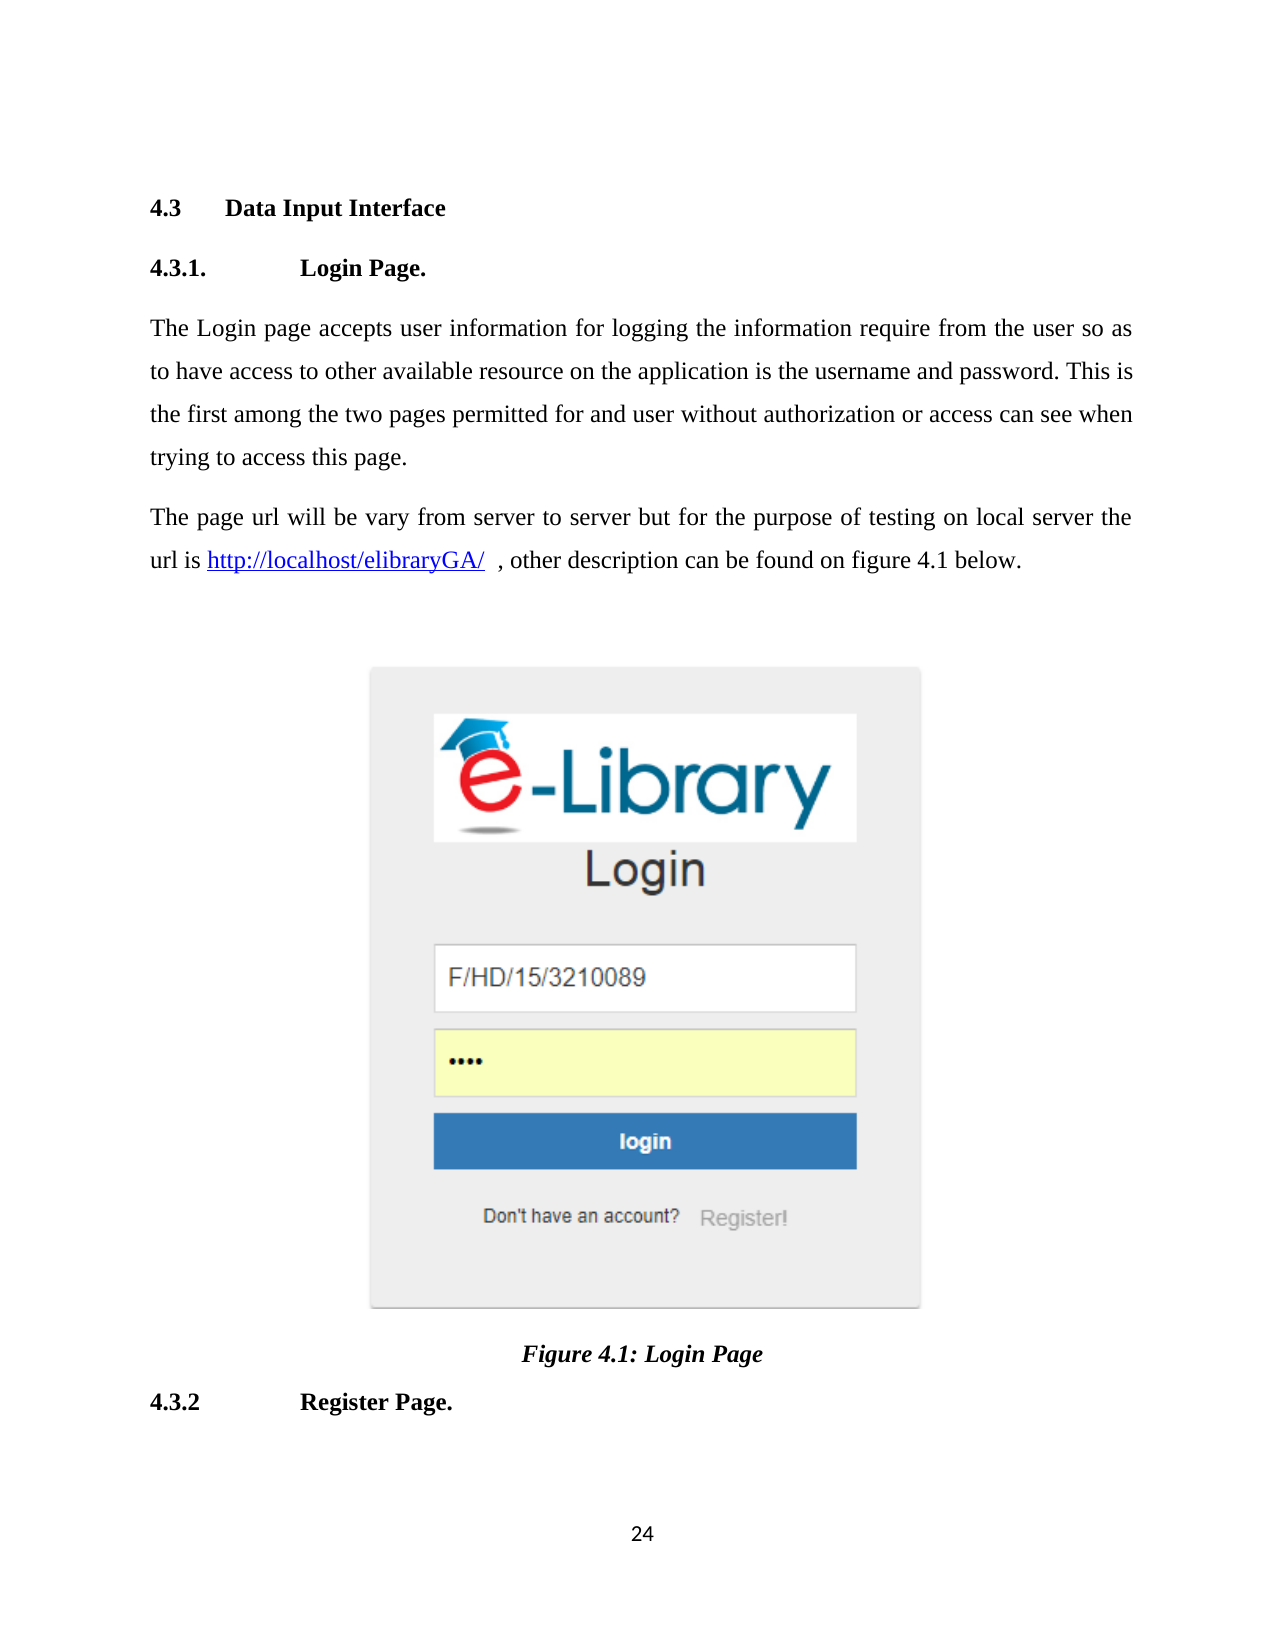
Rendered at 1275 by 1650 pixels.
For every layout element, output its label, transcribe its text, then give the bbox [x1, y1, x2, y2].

text 4.3.1. Login Page. [150, 253, 1134, 282]
text The page url will be vary from server to server but for the purpose of testing on local server the url is http://localhost/elibraryGA/ , other description can be found on figure 4.1 below. [150, 502, 1134, 574]
text 4.3 Data Input Interface [150, 193, 1134, 222]
text Figure 4.1: Login Page [150, 1339, 1134, 1368]
text The Login page accepts user information for logging the information require from the user so as to have access to other available resource on the application is the username and password. This is the first among the two pages permitted for and user without authorization or access can see when trying to access this page. [150, 313, 1134, 471]
picture [359, 664, 926, 1309]
text 4.3.2 Register Page. [150, 1387, 1134, 1415]
